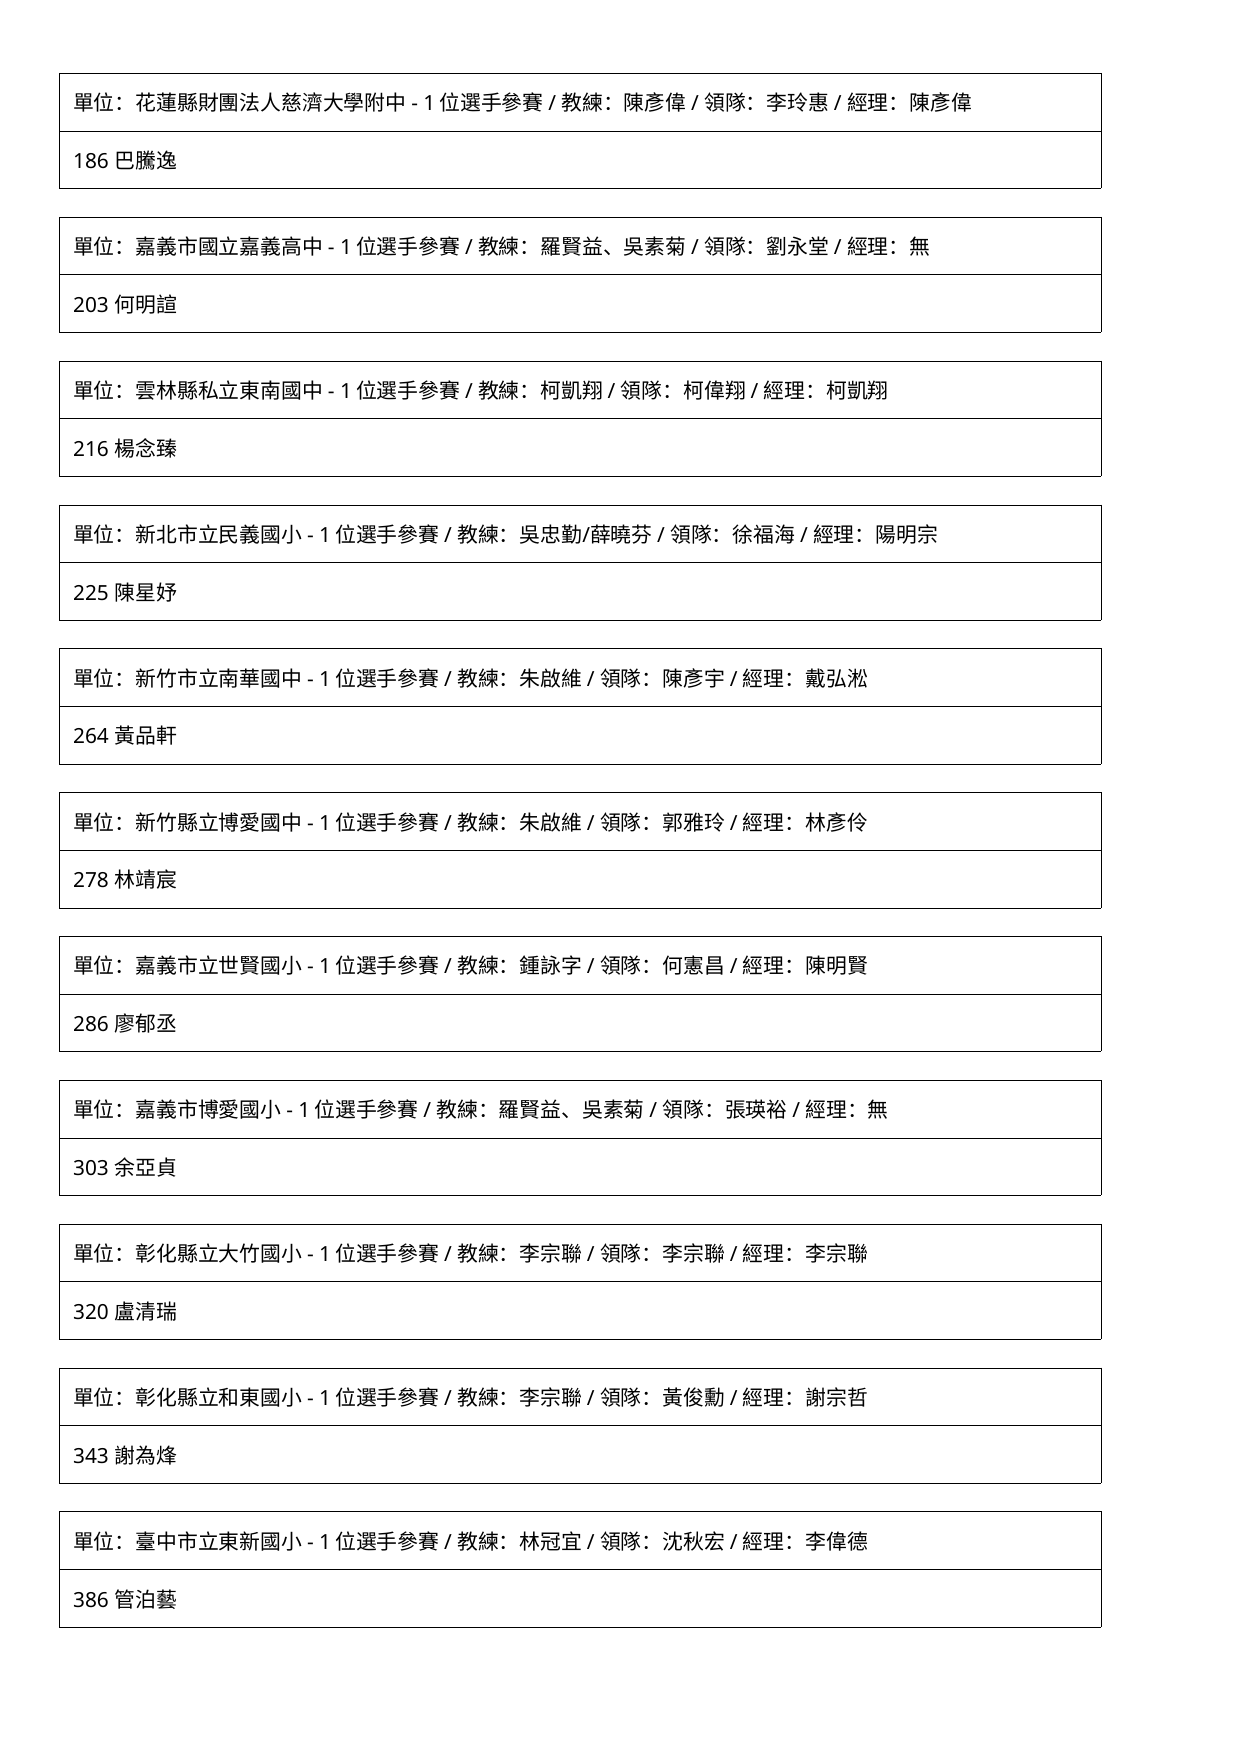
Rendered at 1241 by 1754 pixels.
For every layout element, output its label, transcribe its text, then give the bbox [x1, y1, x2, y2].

table_header 單位：嘉義市博愛國小 - 1位選手參賽 / 教練：羅賢益、吳素菊 / 領隊：張瑛裕 / 經理：無 [60, 1081, 1101, 1137]
table_header 單位：彰化縣立大竹國小 - 1位選手參賽 / 教練：李宗聯 / 領隊：李宗聯 / 經理：李宗聯 [60, 1225, 1101, 1281]
table_header 386 管泊藝 [60, 1570, 1101, 1627]
table_header 225 陳星妤 [60, 563, 1101, 620]
table_header 單位：彰化縣立和東國小 - 1位選手參賽 / 教練：李宗聯 / 領隊：黃俊勳 / 經理：謝宗哲 [60, 1369, 1101, 1425]
table_header 203 何明諠 [60, 275, 1101, 332]
table_header 216 楊念臻 [60, 419, 1101, 476]
table_header 278 林靖宸 [60, 851, 1101, 907]
table_header 320 盧清瑞 [60, 1282, 1101, 1339]
table_header 264 黃品軒 [60, 707, 1101, 763]
table_header 303 余亞貞 [60, 1139, 1101, 1195]
table_header 343 謝為烽 [60, 1426, 1101, 1483]
table_header 286 廖郁丞 [60, 995, 1101, 1051]
table_header 單位：新北市立民義國小 - 1位選手參賽 / 教練：吳忠勤/薛曉芬 / 領隊：徐福海 / 經理：陽明宗 [60, 506, 1101, 562]
table_header 單位：雲林縣私立東南國中 - 1位選手參賽 / 教練：柯凱翔 / 領隊：柯偉翔 / 經理：柯凱翔 [60, 362, 1101, 418]
table_header 單位：嘉義市立世賢國小 - 1位選手參賽 / 教練：鍾詠字 / 領隊：何憲昌 / 經理：陳明賢 [60, 937, 1101, 994]
table_header 單位：嘉義市國立嘉義高中 - 1位選手參賽 / 教練：羅賢益、吳素菊 / 領隊：劉永堂 / 經理：無 [60, 218, 1101, 274]
table_header 單位：新竹縣立博愛國中 - 1位選手參賽 / 教練：朱啟維 / 領隊：郭雅玲 / 經理：林彥伶 [60, 793, 1101, 850]
table_header 單位：花蓮縣財團法人慈濟大學附中 - 1位選手參賽 / 教練：陳彥偉 / 領隊：李玲惠 / 經理：陳彥偉 [60, 74, 1101, 131]
table_header 186 巴騰逸 [60, 132, 1101, 188]
table_header 單位：臺中市立東新國小 - 1位選手參賽 / 教練：林冠宜 / 領隊：沈秋宏 / 經理：李偉德 [60, 1512, 1101, 1569]
table_header 單位：新竹市立南華國中 - 1位選手參賽 / 教練：朱啟維 / 領隊：陳彥宇 / 經理：戴弘淞 [60, 649, 1101, 706]
